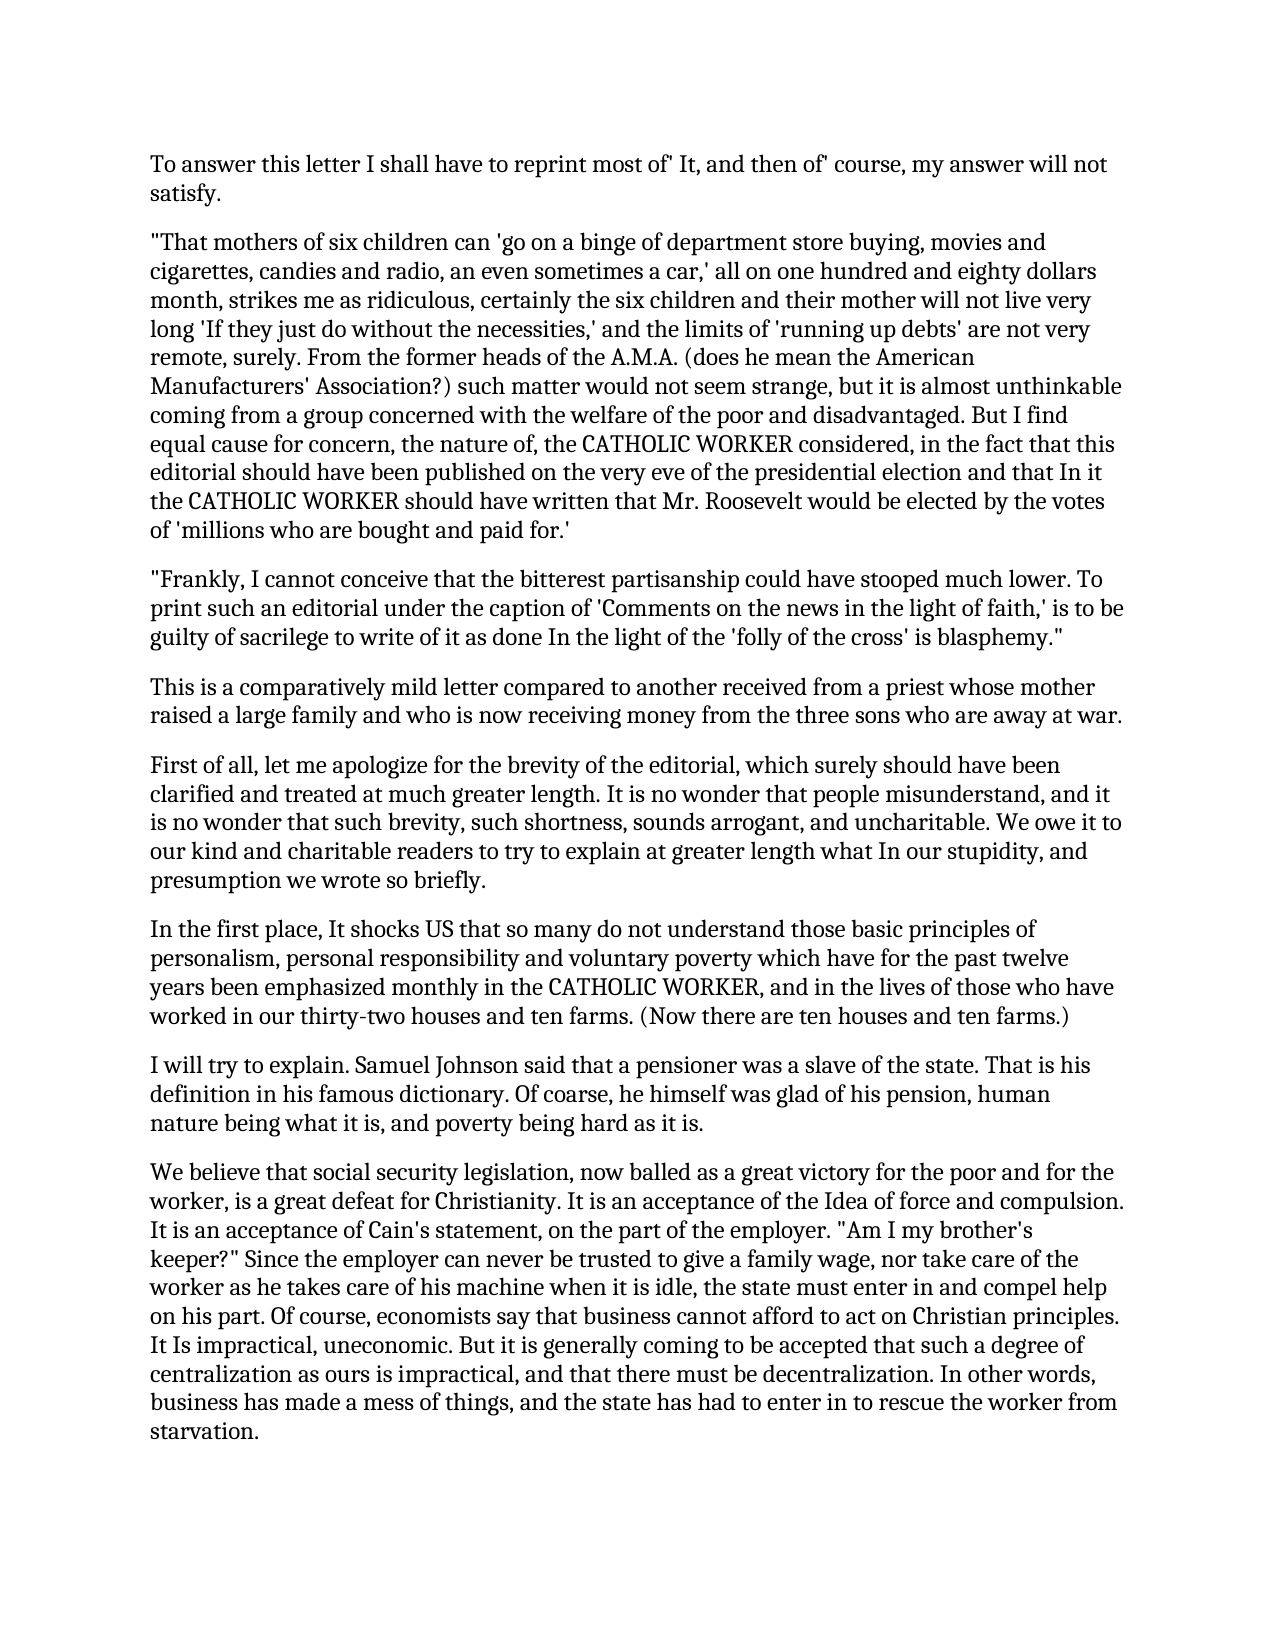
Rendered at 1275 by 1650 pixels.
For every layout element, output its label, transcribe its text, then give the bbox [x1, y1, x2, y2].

text This is a comparatively mild letter compared to another received from a priest whose mother raised a large family and who is now receiving money from the three sons who are away at war. [150, 672, 1125, 730]
text "That mothers of six children can 'go on a binge of department store buying, movies and cigarettes, candies and radio, an even sometimes a car,' all on one hundred and eighty dollars month, strikes me as ridiculous, certainly the six children and their mother will not live very long 'If they just do without the necessities,' and the limits of 'running up debts' are not very remote, surely. From the former heads of the A.M.A. (does he mean the American Manufacturers' Association?) such matter would not seem strange, but it is almost unthinkable coming from a group concerned with the welfare of the poor and disadvantaged. But I find equal cause for concern, the nature of, the CATHOLIC WORKER considered, in the fact that this editorial should have been published on the very eve of the presidential election and that In it the CATHOLIC WORKER should have written that Mr. Roosevelt would be elected by the votes of 'millions who are bought and paid for.' [150, 228, 1125, 544]
text In the first place, It shocks US that so many do not understand those basic principles of personalism, personal responsibility and voluntary poverty which have for the past twelve years been emphasized monthly in the CATHOLIC WORKER, and in the lives of those who have worked in our thirty-two houses and ten farms. (Now there are ten houses and ten farms.) [150, 915, 1125, 1030]
text First of all, let me apologize for the brevity of the editorial, which surely should have been clarified and treated at much greater length. It is no wonder that people misunderstand, and it is no wonder that such brevity, such shortness, sounds arrogant, and uncharitable. We owe it to our kind and charitable readers to try to explain at greater length what In our stupidity, and presumption we wrote so briefly. [150, 751, 1125, 894]
text I will try to explain. Samuel Johnson said that a pensioner was a slave of the state. That is his definition in his famous dictionary. Of coarse, he himself was glad of his pension, human nature being what it is, and poverty being hard as it is. [150, 1051, 1125, 1137]
text "Frankly, I cannot conceive that the bitterest partisanship could have stooped much lower. To print such an editorial under the caption of 'Comments on the news in the light of faith,' is to be guilty of sacrilege to write of it as done In the light of the 'folly of the cross' is blasphemy." [150, 565, 1125, 652]
text To answer this letter I shall have to reprint most of' It, and then of' course, my answer will not satisfy. [150, 150, 1125, 207]
text We believe that social security legislation, now balled as a great victory for the poor and for the worker, is a great defeat for Christianity. It is an acceptance of the Idea of force and compulsion. It is an acceptance of Cain's statement, on the part of the employer. "Am I my brother's keeper?" Since the employer can never be trusted to give a family wage, nor take care of the worker as he takes care of his machine when it is idle, the state must enter in and compel help on his part. Of course, economists say that business cannot afford to act on Christian principles. It Is impractical, uneconomic. But it is generally coming to be accepted that such a degree of centralization as ours is impractical, and that there must be decentralization. In other words, business has made a mess of things, and the state has had to enter in to rescue the worker from starvation. [150, 1158, 1125, 1446]
